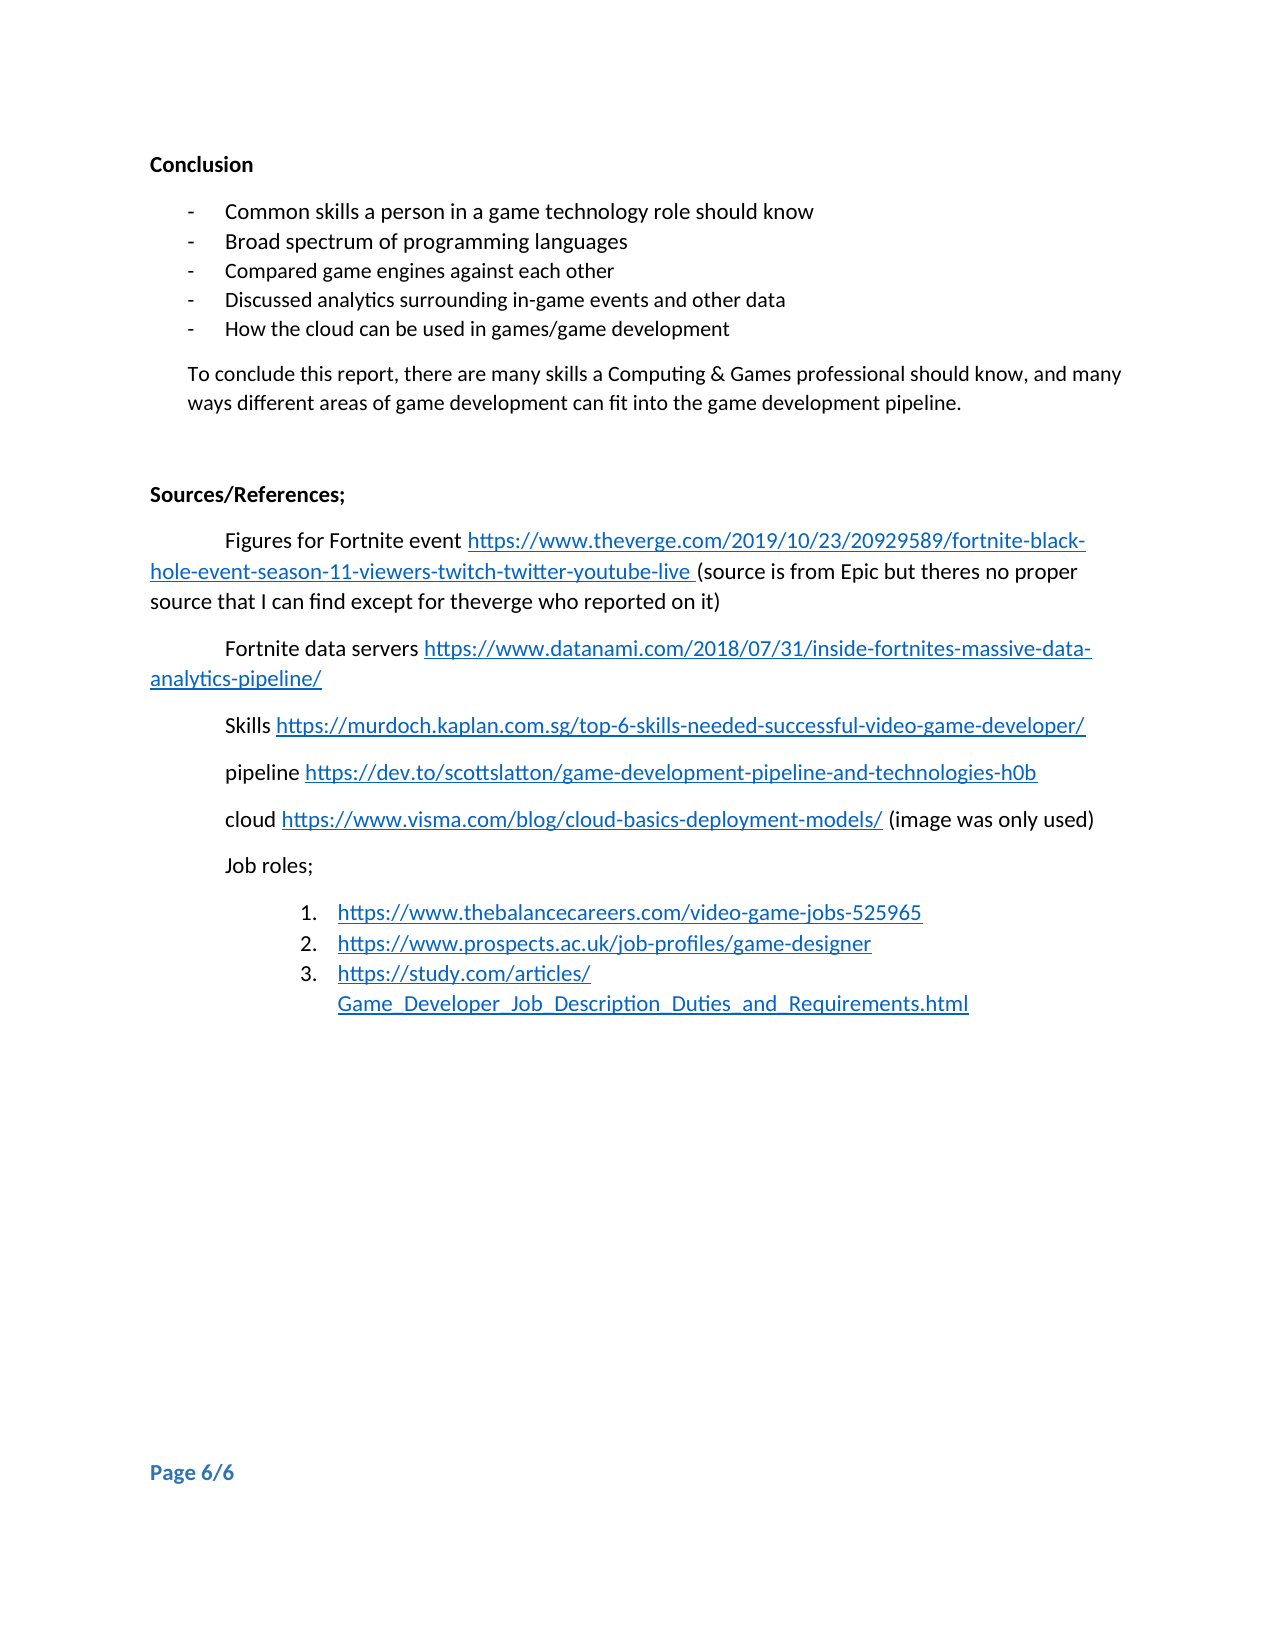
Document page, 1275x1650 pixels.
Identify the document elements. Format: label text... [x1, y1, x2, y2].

list Common skills a person in a game technology role should know [187, 197, 1125, 225]
list https://www.prospects.ac.uk/job-profiles/game-designer [300, 929, 1125, 957]
text cloud https://www.visma.com/blog/cloud-basics-deployment-models/ (image was only used) [150, 805, 1125, 833]
list https://www.thebalancecareers.com/video-game-jobs-525965 [300, 898, 1125, 927]
text Fortnite data servers https://www.datanami.com/2018/07/31/inside-fortnites-massive-data-analytics-pipeline/ [150, 634, 1125, 692]
text Conclusion [150, 150, 1125, 178]
list Discussed analytics surrounding in-game events and other data [187, 286, 1125, 313]
text To conclude this report, there are many skills a Computing & Games professional should know, and many ways different areas of game development can fit into the game development pipeline. [187, 360, 1125, 416]
text Sources/References; [150, 480, 1125, 508]
text Figures for Fortnite event https://www.theverge.com/2019/10/23/20929589/fortnite-black-hole-event-season-11-viewers-twitch-twitter-youtube-live (source is from Epic but theres no proper source that I can find except for theverge who reported on it) [150, 527, 1125, 615]
list Compared game engines against each other [187, 257, 1125, 284]
list Broad spectrum of programming languages [187, 227, 1125, 255]
text Skills https://murdoch.kaplan.com.sg/top-6-skills-needed-successful-video-game-developer/ [150, 711, 1125, 739]
text Page 6/6 [150, 1458, 1125, 1486]
list How the cloud can be used in games/game development [187, 315, 1125, 341]
text Job roles; [150, 852, 1125, 880]
list https://study.com/articles/Game_Developer_Job_Description_Duties_and_Requirements.html [300, 959, 1125, 1017]
text pipeline https://dev.to/scottslatton/game-development-pipeline-and-technologies-h0b [150, 758, 1125, 786]
